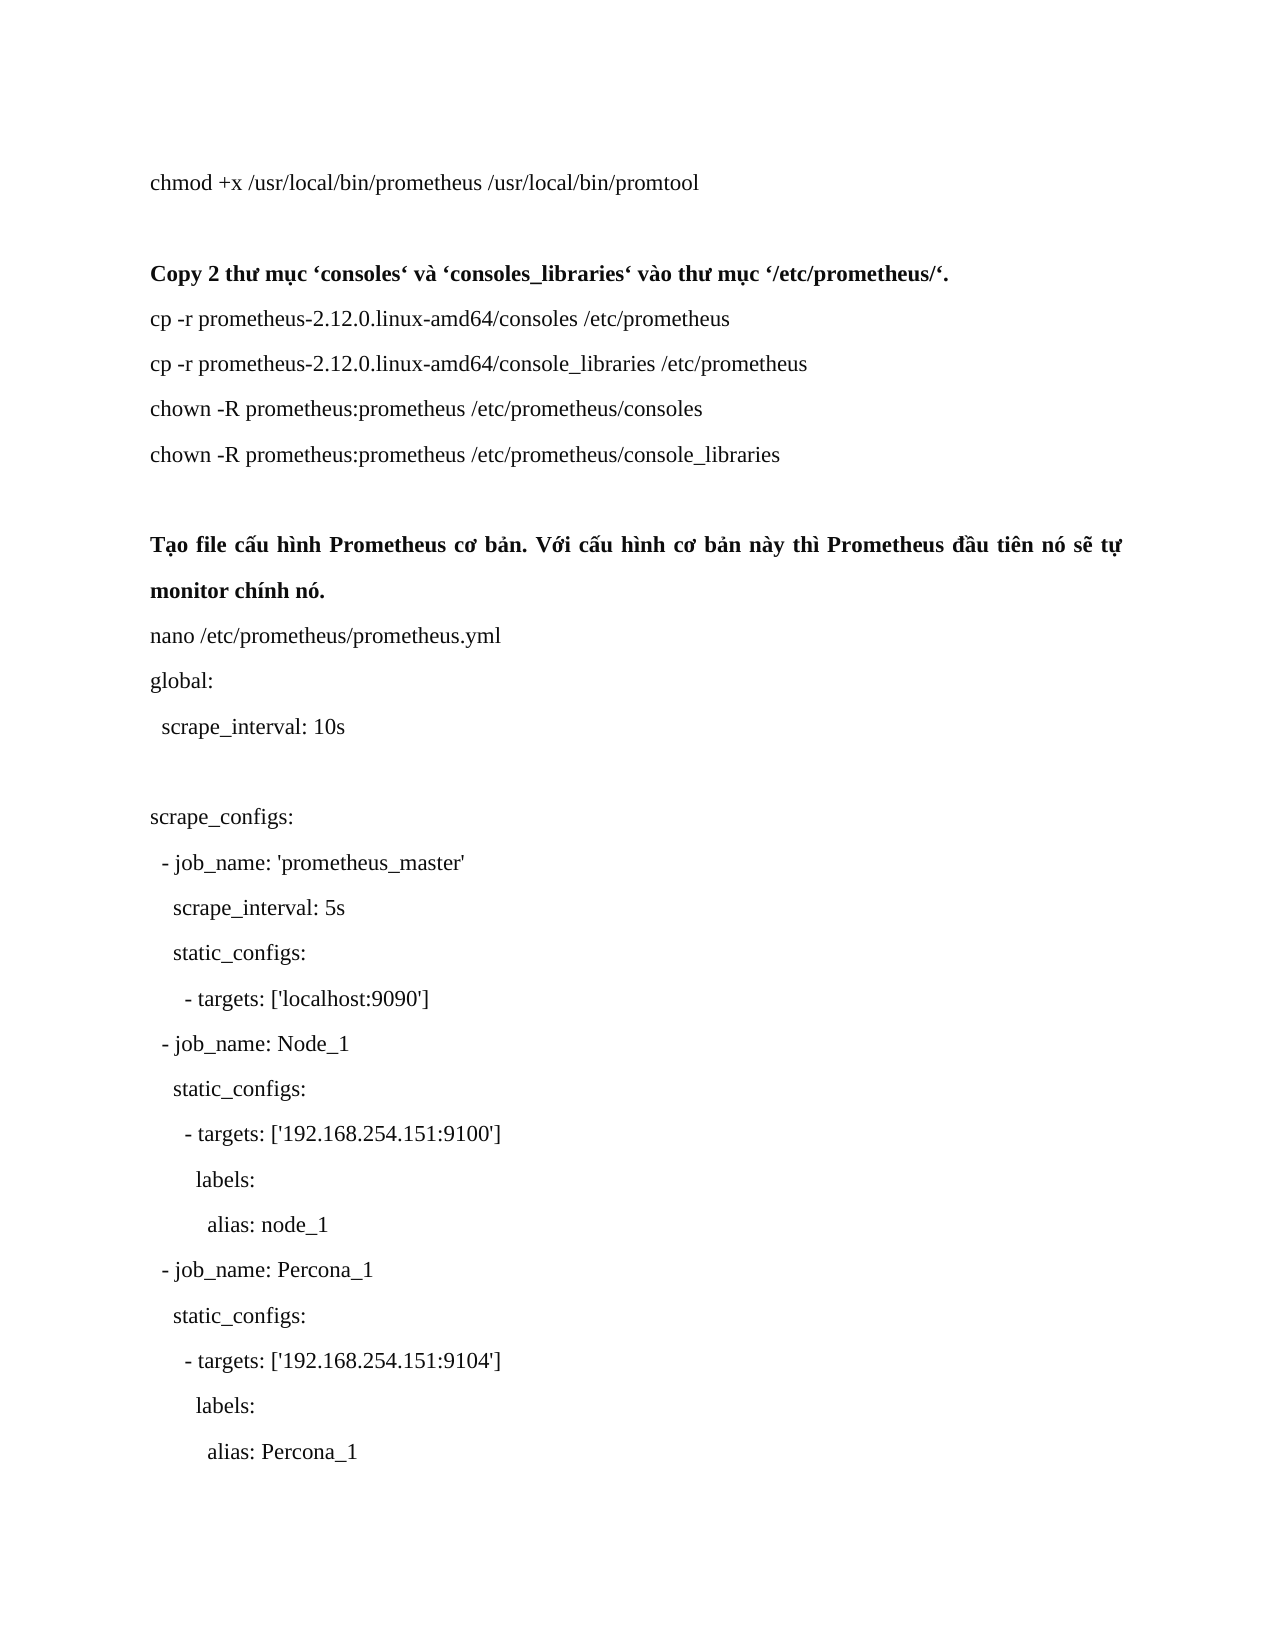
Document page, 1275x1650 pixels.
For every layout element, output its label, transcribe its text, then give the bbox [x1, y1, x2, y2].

text alias: Percona_1 [150, 1419, 1125, 1464]
text static_configs: [150, 1283, 1125, 1328]
text - job_name: 'prometheus_master' [150, 830, 1125, 875]
text - job_name: Percona_1 [150, 1237, 1125, 1283]
text chmod +x /usr/local/bin/prometheus /usr/local/bin/promtool [150, 150, 1125, 195]
text - job_name: Node_1 [150, 1011, 1125, 1056]
text labels: [150, 1373, 1125, 1419]
text Tạo file cấu hình Prometheus cơ bản. Với cấu hình cơ bản này thì Prometheus đầu tiên nó sẽ tự monitor chính nó. [150, 512, 1125, 603]
text chown -R prometheus:prometheus /etc/prometheus/console_libraries [150, 422, 1125, 467]
text static_configs: [150, 1056, 1125, 1102]
text scrape_interval: 5s [150, 875, 1125, 920]
text - targets: ['192.168.254.151:9100'] [150, 1102, 1125, 1147]
text scrape_interval: 10s [150, 694, 1125, 739]
text - targets: ['localhost:9090'] [150, 966, 1125, 1011]
text cp -r prometheus-2.12.0.linux-amd64/consoles /etc/prometheus [150, 286, 1125, 331]
text cp -r prometheus-2.12.0.linux-amd64/console_libraries /etc/prometheus [150, 331, 1125, 377]
text labels: [150, 1147, 1125, 1192]
text global: [150, 648, 1125, 694]
text Copy 2 thư mục ‘consoles‘ và ‘consoles_libraries‘ vào thư mục ‘/etc/prometheus/‘. [150, 241, 1125, 286]
text scrape_configs: [150, 784, 1125, 830]
text alias: node_1 [150, 1192, 1125, 1237]
text nano /etc/prometheus/prometheus.yml [150, 603, 1125, 648]
text static_configs: [150, 920, 1125, 966]
text chown -R prometheus:prometheus /etc/prometheus/consoles [150, 377, 1125, 422]
text - targets: ['192.168.254.151:9104'] [150, 1328, 1125, 1373]
